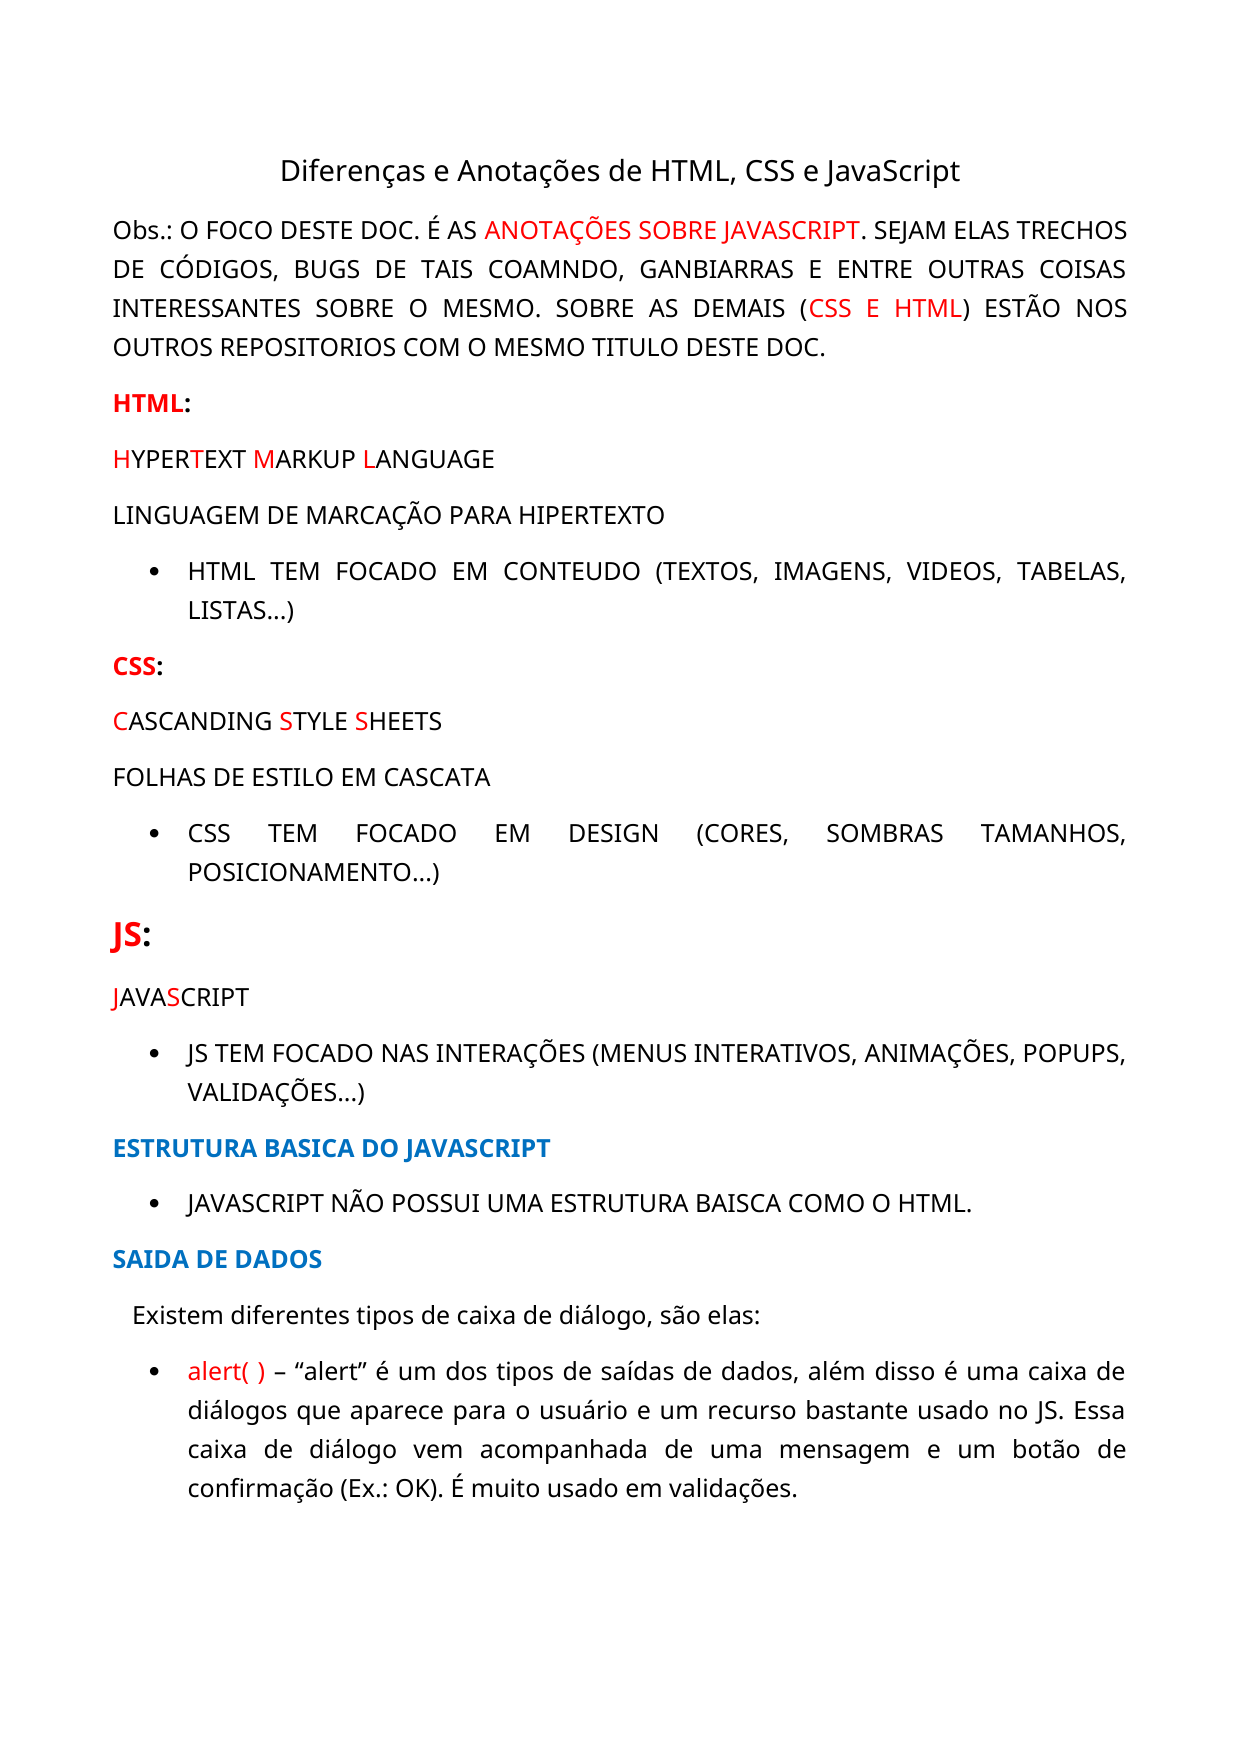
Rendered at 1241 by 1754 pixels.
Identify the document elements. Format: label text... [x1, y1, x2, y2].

text CASCANDING STYLE SHEETS [112, 704, 1128, 738]
list JAVASCRIPT NÃO POSSUI UMA ESTRUTURA BAISCA COMO O HTML. [150, 1186, 1128, 1220]
text HYPERTEXT MARKUP LANGUAGE [112, 441, 1128, 476]
text SAIDA DE DADOS [112, 1242, 1128, 1276]
list CSS TEM FOCADO EM DESIGN (CORES, SOMBRAS TAMANHOS, POSICIONAMENTO...) [150, 816, 1128, 889]
text Existem diferentes tipos de caixa de diálogo, são elas: [112, 1298, 1128, 1332]
text HTML: [112, 386, 1128, 420]
list HTML TEM FOCADO EM CONTEUDO (TEXTOS, IMAGENS, VIDEOS, TABELAS, LISTAS...) [150, 553, 1128, 626]
text CSS: [112, 648, 1128, 682]
text JAVASCRIPT [112, 979, 1128, 1013]
text FOLHAS DE ESTILO EM CASCATA [112, 760, 1128, 794]
text Obs.: O FOCO DESTE DOC. É AS ANOTAÇÕES SOBRE JAVASCRIPT. SEJAM ELAS TRECHOS DE CÓDIGOS, BUGS DE TAIS COAMNDO, GANBIARRAS E ENTRE OUTRAS COISAS INTERESSANTES SOBRE O MESMO. SOBRE AS DEMAIS (CSS E HTML) ESTÃO NOS OUTROS REPOSITORIOS COM O MESMO TITULO DESTE DOC. [112, 212, 1128, 364]
list JS TEM FOCADO NAS INTERAÇÕES (MENUS INTERATIVOS, ANIMAÇÕES, POPUPS, VALIDAÇÕES...) [150, 1035, 1128, 1108]
list alert( ) – “alert” é um dos tipos de saídas de dados, além disso é uma caixa de diálogos que aparece para o usuário e um recurso bastante usado no JS. Essa caixa de diálogo vem acompanhada de uma mensagem e um botão de confirmação (Ex.: OK). É muito usado em validações. [150, 1354, 1128, 1505]
text ESTRUTURA BASICA DO JAVASCRIPT [112, 1130, 1128, 1164]
text Diferenças e Anotações de HTML, CSS e JavaScript [112, 150, 1128, 190]
text JS: [112, 911, 1128, 956]
text LINGUAGEM DE MARCAÇÃO PARA HIPERTEXTO [112, 497, 1128, 531]
